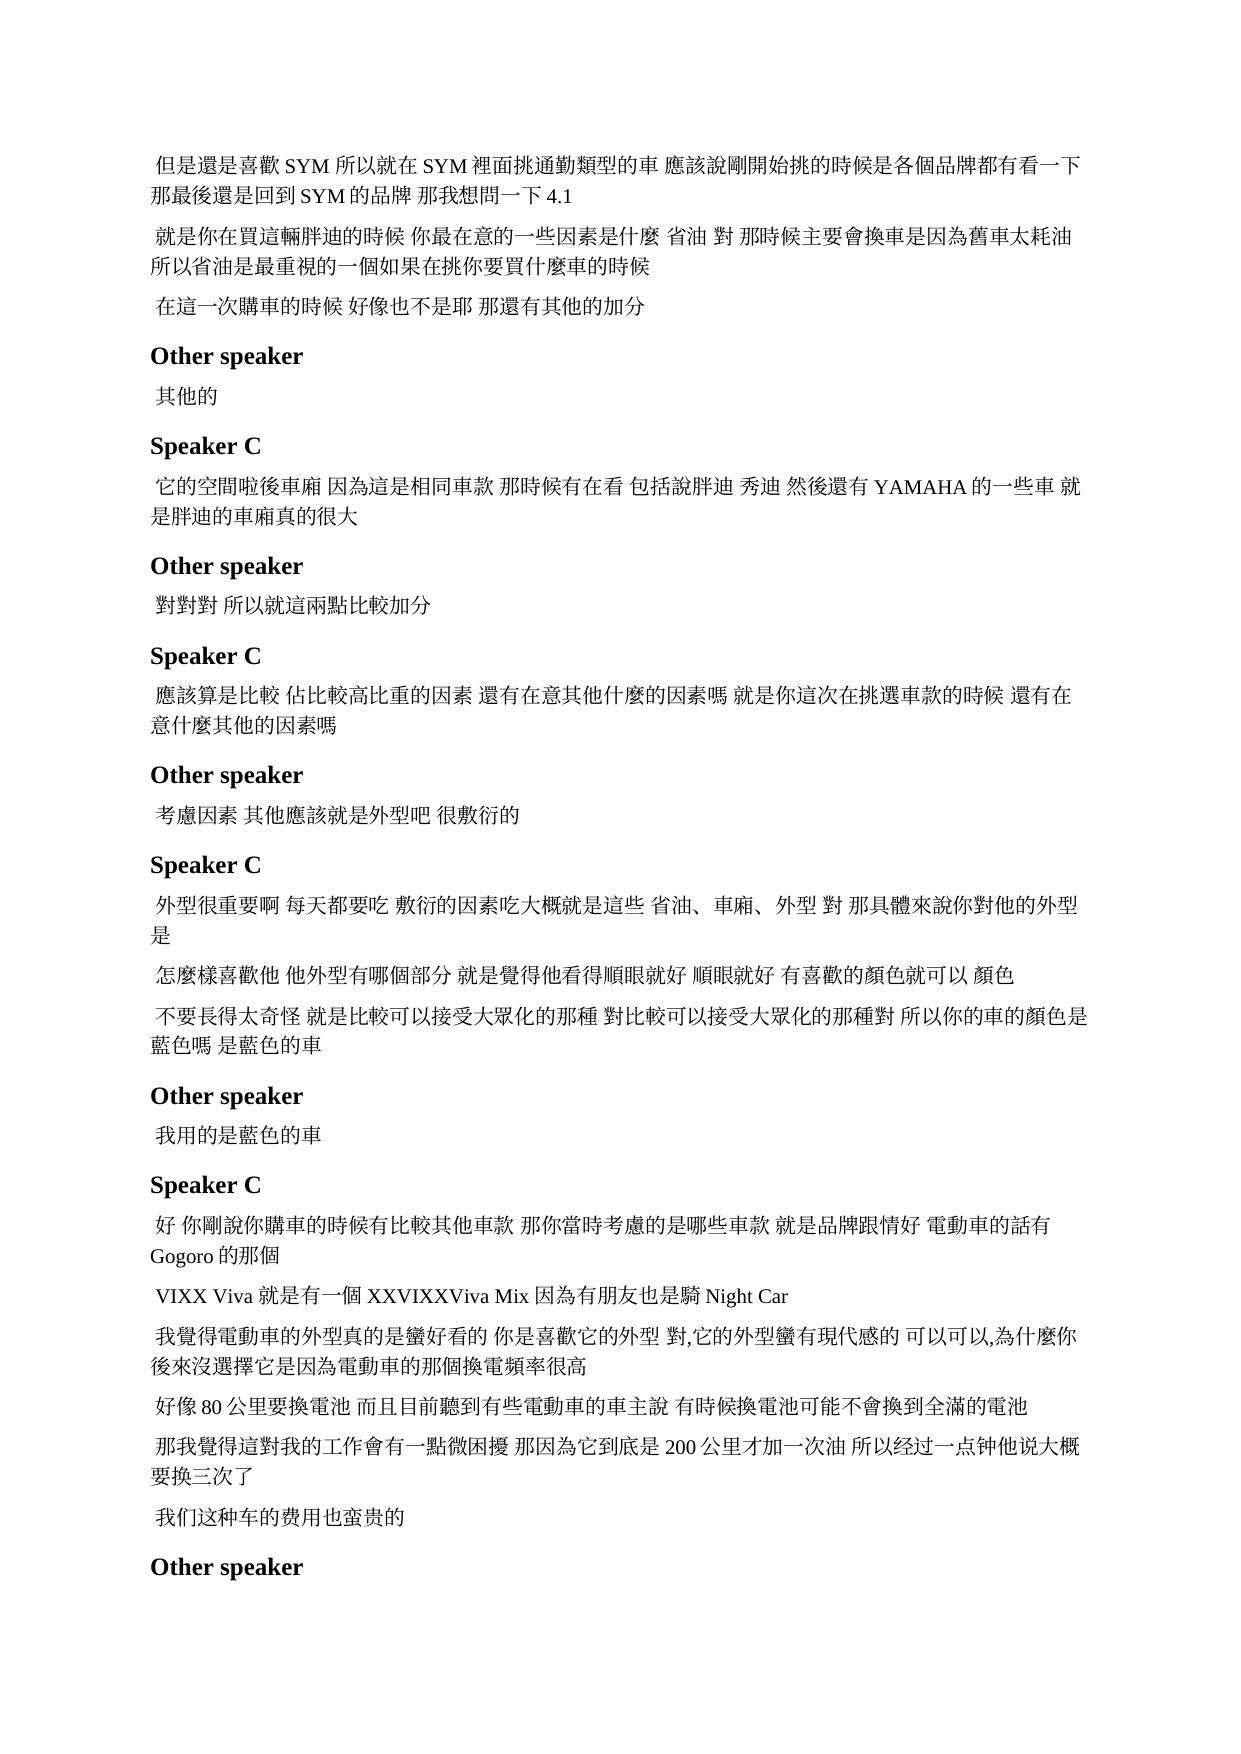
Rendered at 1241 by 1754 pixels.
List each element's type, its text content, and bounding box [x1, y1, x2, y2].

text 在這一次購車的時候 好像也不是耶 那還有其他的加分 [150, 290, 1090, 320]
text 好像80公里要換電池 而且目前聽到有些電動車的車主說 有時候換電池可能不會換到全滿的電池 [150, 1391, 1090, 1420]
text VIXX Viva 就是有一個XXVIXXViva Mix 因為有朋友也是騎Night Car [150, 1280, 1090, 1310]
text Other speaker [150, 341, 1090, 370]
text 我覺得電動車的外型真的是蠻好看的 你是喜歡它的外型 對,它的外型蠻有現代感的 可以可以,為什麼你後來沒選擇它是因為電動車的那個換電頻率很高 [150, 1320, 1090, 1380]
text Speaker C [150, 850, 1090, 879]
text Other speaker [150, 1081, 1090, 1109]
text 外型很重要啊 每天都要吃 敷衍的因素吃大概就是這些 省油、車廂、外型 對 那具體來說你對他的外型是 [150, 889, 1090, 949]
text Speaker C [150, 431, 1090, 460]
text Other speaker [150, 761, 1090, 789]
text 但是還是喜歡SYM 所以就在SYM裡面挑通勤類型的車 應該說剛開始挑的時候是各個品牌都有看一下那最後還是回到SYM的品牌 那我想問一下4.1 [150, 150, 1090, 210]
text 好 你剛說你購車的時候有比較其他車款 那你當時考慮的是哪些車款 就是品牌跟情好 電動車的話有Gogoro的那個 [150, 1210, 1090, 1269]
text 不要長得太奇怪 就是比較可以接受大眾化的那種 對比較可以接受大眾化的那種對 所以你的車的顏色是藍色嗎 是藍色的車 [150, 1000, 1090, 1060]
text 怎麼樣喜歡他 他外型有哪個部分 就是覺得他看得順眼就好 順眼就好 有喜歡的顏色就可以 顏色 [150, 960, 1090, 990]
text Speaker C [150, 641, 1090, 669]
text 我们这种车的费用也蛮贵的 [150, 1501, 1090, 1531]
text 那我覺得這對我的工作會有一點微困擾 那因為它到底是200公里才加一次油 所以经过一点钟他说大概要换三次了 [150, 1431, 1090, 1491]
text Other speaker [150, 1552, 1090, 1581]
text 其他的 [150, 380, 1090, 410]
text 應該算是比較 佔比較高比重的因素 還有在意其他什麼的因素嗎 就是你這次在挑選車款的時候 還有在意什麼其他的因素嗎 [150, 680, 1090, 740]
text Speaker C [150, 1171, 1090, 1199]
text 我用的是藍色的車 [150, 1120, 1090, 1150]
text 對對對 所以就這兩點比較加分 [150, 590, 1090, 620]
text 它的空間啦後車廂 因為這是相同車款 那時候有在看 包括說胖迪 秀迪 然後還有YAMAHA的一些車 就是胖迪的車廂真的很大 [150, 470, 1090, 530]
text 就是你在買這輛胖迪的時候 你最在意的一些因素是什麼 省油 對 那時候主要會換車是因為舊車太耗油 所以省油是最重視的一個如果在挑你要買什麼車的時候 [150, 220, 1090, 280]
text 考慮因素 其他應該就是外型吧 很敷衍的 [150, 800, 1090, 829]
text Other speaker [150, 551, 1090, 579]
